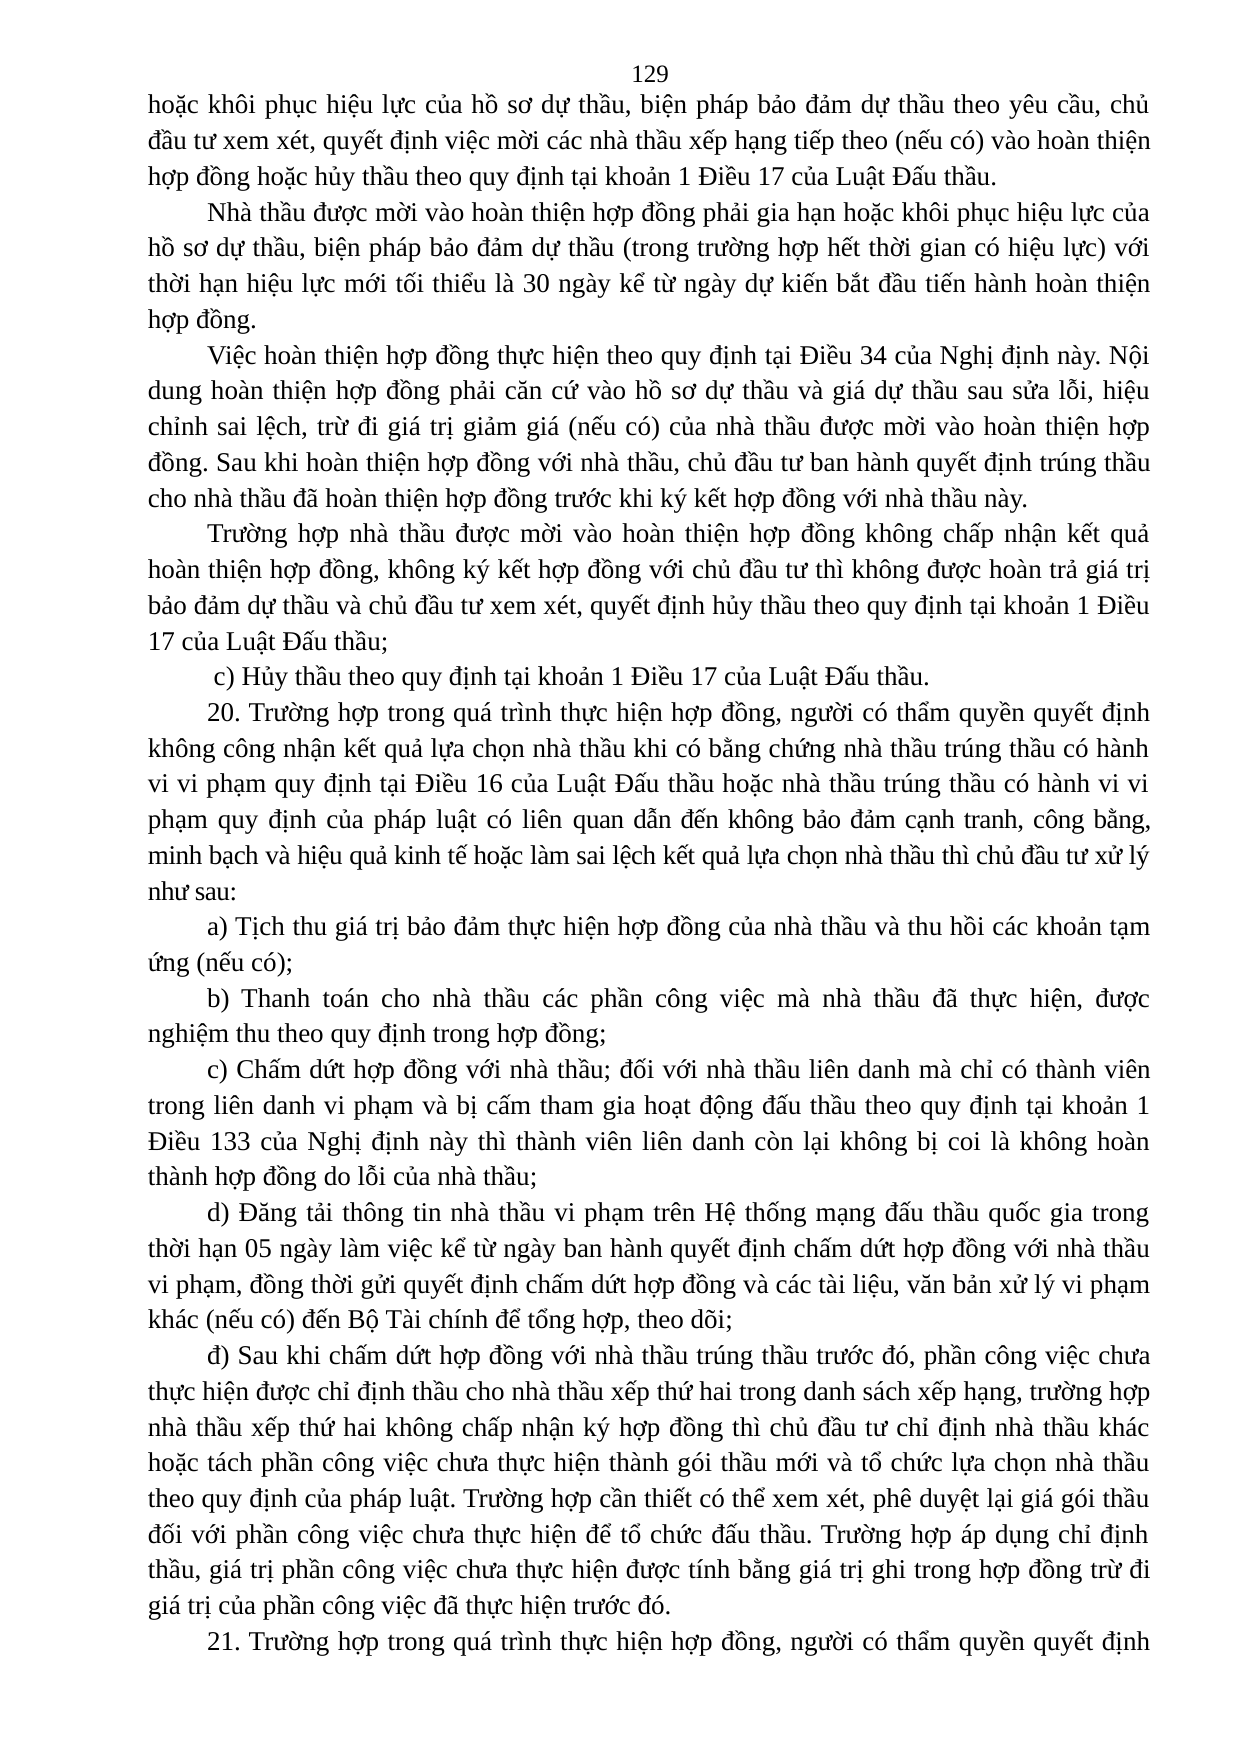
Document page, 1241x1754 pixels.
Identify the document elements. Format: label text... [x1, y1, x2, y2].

text b) Thanh toán cho nhà thầu các phần công việc mà nhà thầu đã thực hiện, được nghiệm thu theo quy định trong hợp đồng; [148, 982, 1152, 1049]
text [148, 1625, 1152, 1656]
text c) Hủy thầu theo quy định tại khoản 1 Điều 17 của Luật Đấu thầu. [148, 660, 1152, 691]
text Việc hoàn thiện hợp đồng thực hiện theo quy định tại Điều 34 của Nghị định này. Nội dung hoàn thiện hợp đồng phải căn cứ vào hồ sơ dự thầu và giá dự thầu sau sửa lỗi, hiệu chỉnh sai lệch, trừ đi giá trị giảm giá (nếu có) của nhà thầu được mời vào hoàn thiện hợp đồng. Sau khi hoàn thiện hợp đồng với nhà thầu, chủ đầu tư ban hành quyết định trúng thầu cho nhà thầu đã hoàn thiện hợp đồng trước khi ký kết hợp đồng với nhà thầu này. [148, 339, 1152, 513]
text đ) Sau khi chấm dứt hợp đồng với nhà thầu trúng thầu trước đó, phần công việc chưa thực hiện được chỉ định thầu cho nhà thầu xếp thứ hai trong danh sách xếp hạng, trường hợp nhà thầu xếp thứ hai không chấp nhận ký hợp đồng thì chủ đầu tư chỉ định nhà thầu khác hoặc tách phần công việc chưa thực hiện thành gói thầu mới và tổ chức lựa chọn nhà thầu theo quy định của pháp luật. Trường hợp cần thiết có thể xem xét, phê duyệt lại giá gói thầu đối với phần công việc chưa thực hiện để tổ chức đấu thầu. Trường hợp áp dụng chỉ định thầu, giá trị phần công việc chưa thực hiện được tính bằng giá trị ghi trong hợp đồng trừ đi giá trị của phần công việc đã thực hiện trước đó. [148, 1339, 1152, 1620]
text Trường hợp nhà thầu được mời vào hoàn thiện hợp đồng không chấp nhận kết quả hoàn thiện hợp đồng, không ký kết hợp đồng với chủ đầu tư thì không được hoàn trả giá trị bảo đảm dự thầu và chủ đầu tư xem xét, quyết định hủy thầu theo quy định tại khoản 1 Điều 17 của Luật Đấu thầu; [148, 517, 1152, 656]
text a) Tịch thu giá trị bảo đảm thực hiện hợp đồng của nhà thầu và thu hồi các khoản tạm ứng (nếu có); [148, 910, 1152, 977]
text 20. Trường hợp trong quá trình thực hiện hợp đồng, người có thẩm quyền quyết định không công nhận kết quả lựa chọn nhà thầu khi có bằng chứng nhà thầu trúng thầu có hành vi vi phạm quy định tại Điều 16 của Luật Đấu thầu hoặc nhà thầu trúng thầu có hành vi vi phạm quy định của pháp luật có liên quan dẫn đến không bảo đảm cạnh tranh, công bằng, minh bạch và hiệu quả kinh tế hoặc làm sai lệch kết quả lựa chọn nhà thầu thì chủ đầu tư xử lý như sau: [148, 696, 1152, 906]
text d) Đăng tải thông tin nhà thầu vi phạm trên Hệ thống mạng đấu thầu quốc gia trong thời hạn 05 ngày làm việc kể từ ngày ban hành quyết định chấm dứt hợp đồng với nhà thầu vi phạm, đồng thời gửi quyết định chấm dứt hợp đồng và các tài liệu, văn bản xử lý vi phạm khác (nếu có) đến Bộ Tài chính để tổng hợp, theo dõi; [148, 1196, 1152, 1334]
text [148, 89, 1152, 191]
text c) Chấm dứt hợp đồng với nhà thầu; đối với nhà thầu liên danh mà chỉ có thành viên trong liên danh vi phạm và bị cấm tham gia hoạt động đấu thầu theo quy định tại khoản 1 Điều 133 của Nghị định này thì thành viên liên danh còn lại không bị coi là không hoàn thành hợp đồng do lỗi của nhà thầu; [148, 1053, 1152, 1192]
text Nhà thầu được mời vào hoàn thiện hợp đồng phải gia hạn hoặc khôi phục hiệu lực của hồ sơ dự thầu, biện pháp bảo đảm dự thầu (trong trường hợp hết thời gian có hiệu lực) với thời hạn hiệu lực mới tối thiểu là 30 ngày kể từ ngày dự kiến bắt đầu tiến hành hoàn thiện hợp đồng. [148, 196, 1152, 334]
